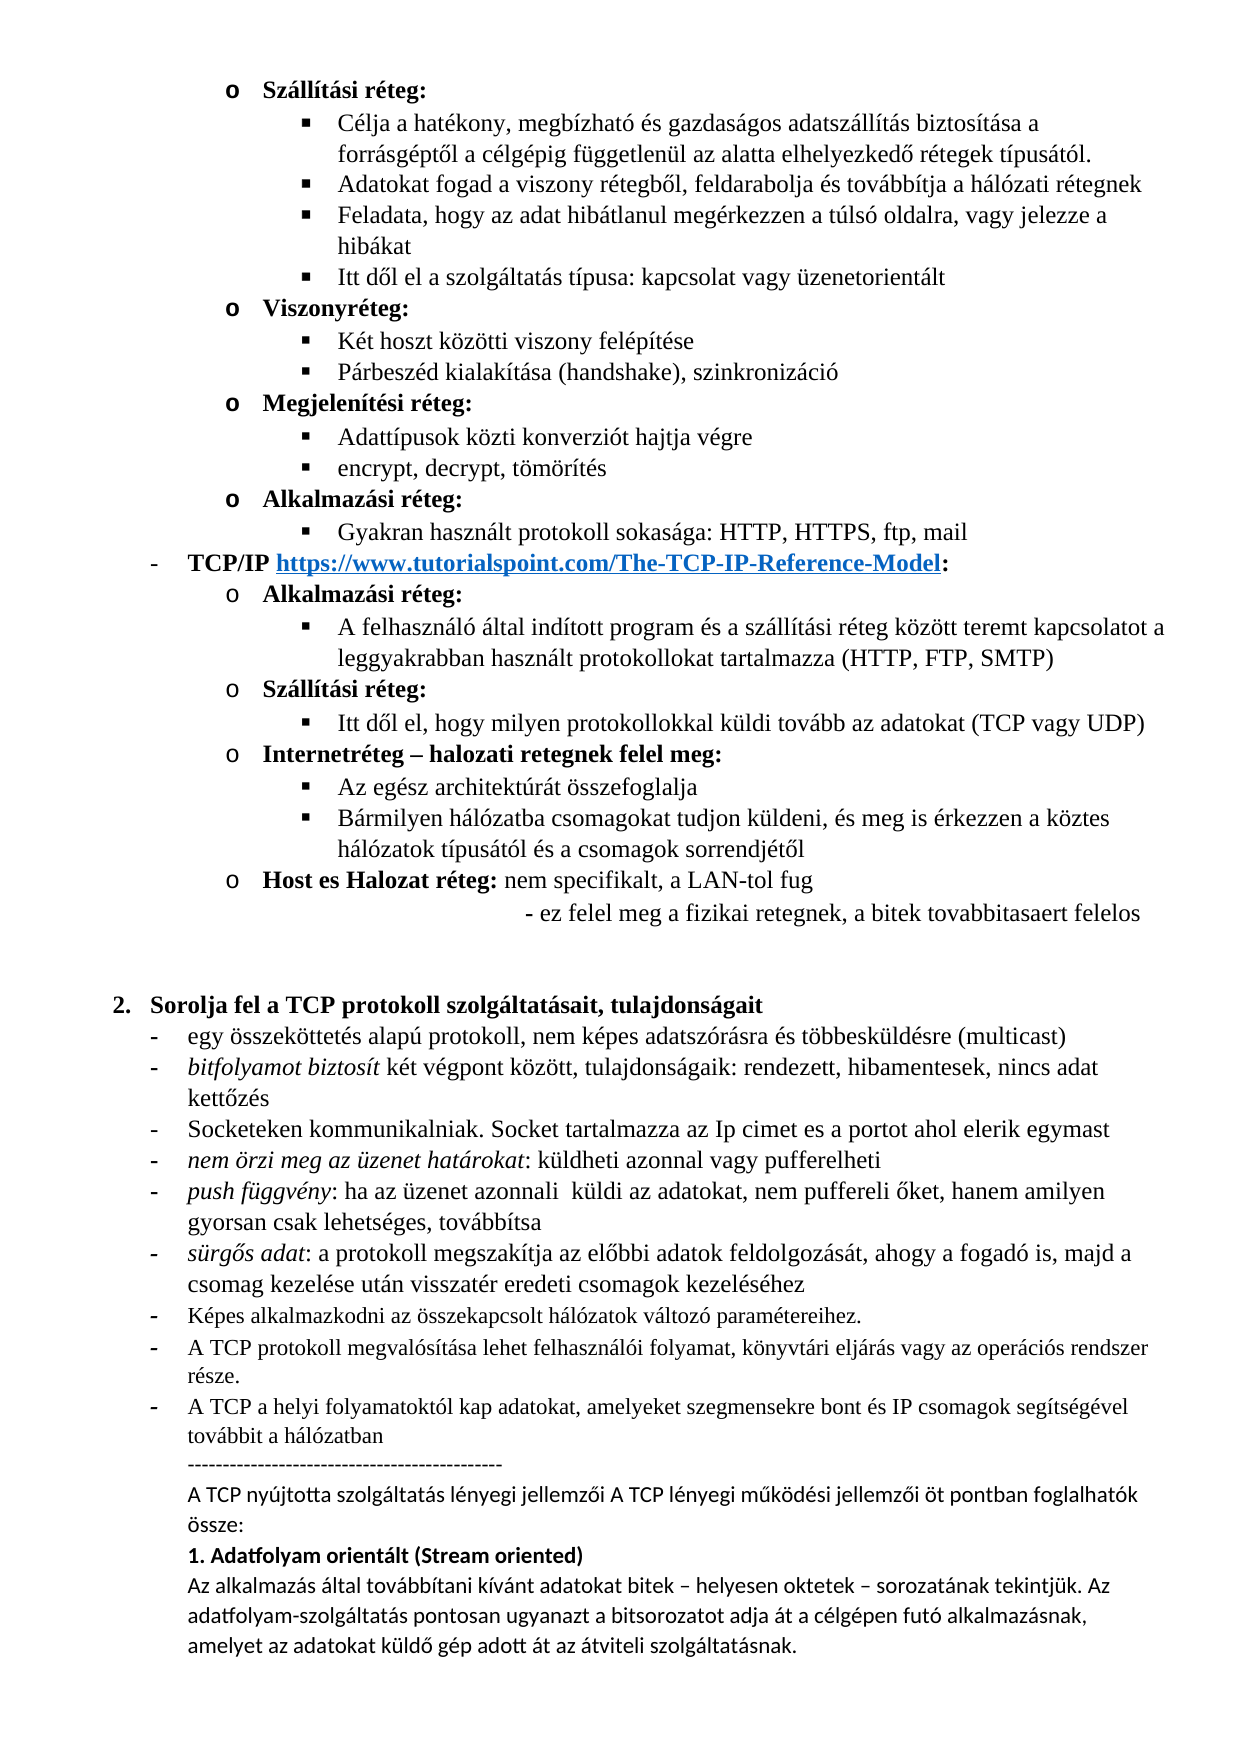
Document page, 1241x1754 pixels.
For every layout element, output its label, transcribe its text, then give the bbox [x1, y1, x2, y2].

list Alkalmazási réteg: [225, 579, 1165, 610]
list 1. Adatfolyam orientált (Stream oriented) [187, 1541, 1165, 1569]
list Viszonyréteg: [225, 293, 1165, 324]
list sürgős adat: a protokoll megszakítja az előbbi adatok feldolgozását, ahogy a fogadó is, majd a csomag kezelése után visszatér eredeti csomagok kezeléséhez [150, 1238, 1165, 1298]
list Itt dől el a szolgáltatás típusa: kapcsolat vagy üzenetorientált [300, 262, 1165, 291]
list Adattípusok közti konverziót hajtja végre [300, 422, 1165, 451]
list A TCP protokoll megvalósítása lehet felhasználói folyamat, könyvtári eljárás vagy az operációs rendszer része. [150, 1332, 1165, 1389]
list Párbeszéd kialakítása (handshake), szinkronizáció [300, 357, 1165, 386]
list Adatokat fogad a viszony rétegből, feldarabolja és továbbítja a hálózati rétegnek [300, 169, 1165, 198]
list Az alkalmazás által továbbítani kívánt adatokat bitek – helyesen oktetek – sorozatának tekintjük. Az adatfolyam-szolgáltatás pontosan ugyanazt a bitsorozatot adja át a célgépen futó alkalmazásnak, amelyet az adatokat küldő gép adott át az átviteli szolgáltatásnak. [187, 1571, 1165, 1659]
list Socketeken kommunikalniak. Socket tartalmazza az Ip cimet es a portot ahol elerik egymast [150, 1114, 1165, 1143]
list Szállítási réteg: [225, 674, 1165, 705]
list Két hoszt közötti viszony felépítése [300, 326, 1165, 355]
list bitfolyamot biztosít két végpont között, tulajdonságaik: rendezett, hibamentesek, nincs adat kettőzés [150, 1052, 1165, 1112]
list encrypt, decrypt, tömörítés [300, 453, 1165, 482]
list A TCP nyújtotta szolgáltatás lényegi jellemzői A TCP lényegi működési jellemzői öt pontban foglalhatók össze: [187, 1480, 1165, 1539]
list Célja a hatékony, megbízható és gazdaságos adatszállítás biztosítása a forrásgéptől a célgépig függetlenül az alatta elhelyezkedő rétegek típusától. [300, 108, 1165, 167]
list Az egész architektúrát összefoglalja [300, 772, 1165, 801]
list push függvény: ha az üzenet azonnali küldi az adatokat, nem puffereli őket, hanem amilyen gyorsan csak lehetséges, továbbítsa [150, 1176, 1165, 1236]
list Host es Halozat réteg: nem specifikalt, a LAN-tol fug [225, 865, 1165, 896]
list Itt dől el, hogy milyen protokollokkal küldi tovább az adatokat (TCP vagy UDP) [300, 708, 1165, 736]
list egy összeköttetés alapú protokoll, nem képes adatszórásra és többesküldésre (multicast) [150, 1021, 1165, 1050]
list A felhasználó által indított program és a szállítási réteg között teremt kapcsolatot a leggyakrabban használt protokollokat tartalmazza (HTTP, FTP, SMTP) [300, 612, 1165, 672]
list nem örzi meg az üzenet határokat: küldheti azonnal vagy pufferelheti [150, 1145, 1165, 1174]
list A TCP a helyi folyamatoktól kap adatokat, amelyeket szegmensekre bont és IP csomagok segítségével továbbit a hálózatban [150, 1391, 1165, 1448]
list - ez felel meg a fizikai retegnek, a bitek tovabbitasaert felelos [262, 898, 1165, 927]
list Bármilyen hálózatba csomagokat tudjon küldeni, és meg is érkezzen a köztes hálózatok típusától és a csomagok sorrendjétől [300, 803, 1165, 863]
list Gyakran használt protokoll sokasága: HTTP, HTTPS, ftp, mail [300, 517, 1165, 546]
list Internetréteg – halozati retegnek felel meg: [225, 739, 1165, 769]
list --------------------------------------------- [187, 1450, 1165, 1478]
list Megjelenítési réteg: [225, 388, 1165, 419]
list Alkalmazási réteg: [225, 484, 1165, 515]
list TCP/IP https://www.tutorialspoint.com/The-TCP-IP-Reference-Model: [150, 548, 1165, 577]
list Sorolja fel a TCP protokoll szolgáltatásait, tulajdonságait [112, 990, 1165, 1019]
list Feladata, hogy az adat hibátlanul megérkezzen a túlsó oldalra, vagy jelezze a hibákat [300, 200, 1165, 260]
list Szállítási réteg: [225, 75, 1165, 106]
list Képes alkalmazkodni az összekapcsolt hálózatok változó paramétereihez. [150, 1301, 1165, 1329]
